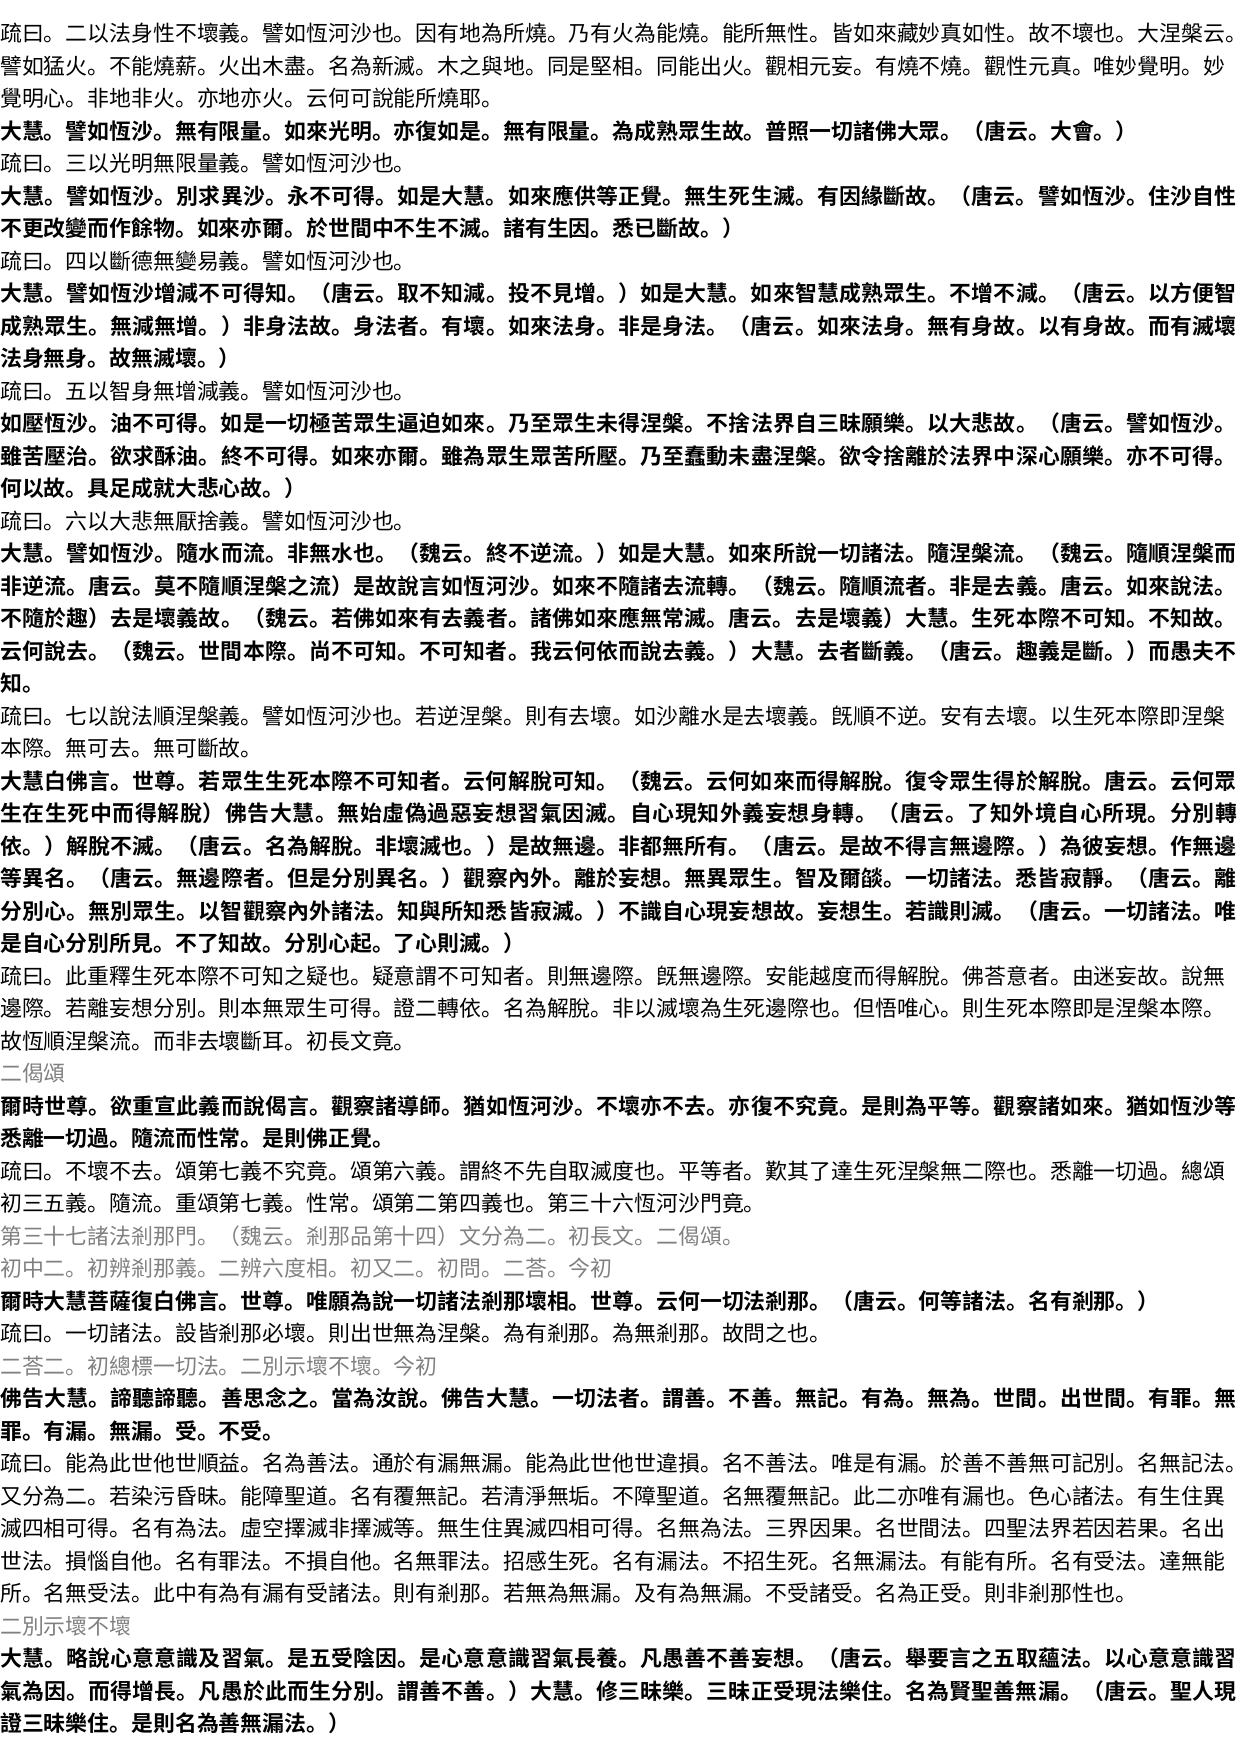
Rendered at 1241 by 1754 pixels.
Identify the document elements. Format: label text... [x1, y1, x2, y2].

text 疏曰。三以光明無限量義。譬如恆河沙也。 [0, 146, 1240, 178]
text 疏曰。一切諸法。設皆剎那必壞。則出世無為涅槃。為有剎那。為無剎那。故問之也。 [0, 1316, 1240, 1348]
text 二荅二。初總標一切法。二別示壞不壞。今初 [0, 1348, 1240, 1381]
text 大慧。譬如恆沙。無有限量。如來光明。亦復如是。無有限量。為成熟眾生故。普照一切諸佛大眾。（唐云。大會。） [0, 113, 1240, 146]
text 爾時世尊。欲重宣此義而說偈言。觀察諸導師。猶如恆河沙。不壞亦不去。亦復不究竟。是則為平等。觀察諸如來。猶如恆沙等。悉離一切過。隨流而性常。是則佛正覺。 [0, 1088, 1240, 1153]
text 疏曰。四以斷德無變易義。譬如恆河沙也。 [0, 243, 1240, 276]
text 大慧。譬如恆沙。隨水而流。非無水也。（魏云。終不逆流。）如是大慧。如來所說一切諸法。隨涅槃流。（魏云。隨順涅槃而非逆流。唐云。莫不隨順涅槃之流）是故說言如恆河沙。如來不隨諸去流轉。（魏云。隨順流者。非是去義。唐云。如來說法。不隨於趣）去是壞義故。（魏云。若佛如來有去義者。諸佛如來應無常滅。唐云。去是壞義）大慧。生死本際不可知。不知故。云何說去。（魏云。世間本際。尚不可知。不可知者。我云何依而說去義。）大慧。去者斷義。（唐云。趣義是斷。）而愚夫不知。 [0, 536, 1240, 698]
text 疏曰。五以智身無增減義。譬如恆河沙也。 [0, 373, 1240, 406]
text 大慧。譬如恆沙。別求異沙。永不可得。如是大慧。如來應供等正覺。無生死生滅。有因緣斷故。（唐云。譬如恆沙。住沙自性。不更改變而作餘物。如來亦爾。於世間中不生不滅。諸有生因。悉已斷故。） [0, 178, 1240, 243]
text 大慧。譬如恆沙增減不可得知。（唐云。取不知減。投不見增。）如是大慧。如來智慧成熟眾生。不增不減。（唐云。以方便智成熟眾生。無減無增。）非身法故。身法者。有壞。如來法身。非是身法。（唐云。如來法身。無有身故。以有身故。而有滅壞。法身無身。故無滅壞。） [0, 276, 1240, 373]
text 疏曰。七以說法順涅槃義。譬如恆河沙也。若逆涅槃。則有去壞。如沙離水是去壞義。旣順不逆。安有去壞。以生死本際即涅槃本際。無可去。無可斷故。 [0, 698, 1240, 763]
text 疏曰。二以法身性不壞義。譬如恆河沙也。因有地為所燒。乃有火為能燒。能所無性。皆如來藏妙真如性。故不壞也。大涅槃云。譬如猛火。不能燒薪。火出木盡。名為新滅。木之與地。同是堅相。同能出火。觀相元妄。有燒不燒。觀性元真。唯妙覺明。妙覺明心。非地非火。亦地亦火。云何可說能所燒耶。 [0, 16, 1240, 113]
text 疏曰。六以大悲無厭捨義。譬如恆河沙也。 [0, 503, 1240, 536]
text 疏曰。此重釋生死本際不可知之疑也。疑意謂不可知者。則無邊際。旣無邊際。安能越度而得解脫。佛荅意者。由迷妄故。說無邊際。若離妄想分別。則本無眾生可得。證二轉依。名為解脫。非以滅壞為生死邊際也。但悟唯心。則生死本際即是涅槃本際。故恆順涅槃流。而非去壞斷耳。初長文竟。 [0, 958, 1240, 1056]
text 二別示壞不壞 [0, 1608, 1240, 1641]
text 大慧。略說心意意識及習氣。是五受陰因。是心意意識習氣長養。凡愚善不善妄想。（唐云。舉要言之五取蘊法。以心意意識習氣為因。而得增長。凡愚於此而生分別。謂善不善。）大慧。修三昧樂。三昧正受現法樂住。名為賢聖善無漏。（唐云。聖人現證三昧樂住。是則名為善無漏法。） [0, 1641, 1240, 1738]
text 初中二。初辨剎那義。二辨六度相。初又二。初問。二荅。今初 [0, 1251, 1240, 1283]
text 佛告大慧。諦聽諦聽。善思念之。當為汝說。佛告大慧。一切法者。謂善。不善。無記。有為。無為。世間。出世間。有罪。無罪。有漏。無漏。受。不受。 [0, 1381, 1240, 1446]
text 如壓恆沙。油不可得。如是一切極苦眾生逼迫如來。乃至眾生未得涅槃。不捨法界自三昧願樂。以大悲故。（唐云。譬如恆沙。雖苦壓治。欲求酥油。終不可得。如來亦爾。雖為眾生眾苦所壓。乃至蠢動未盡涅槃。欲令捨離於法界中深心願樂。亦不可得。何以故。具足成就大悲心故。） [0, 406, 1240, 503]
text 爾時大慧菩薩復白佛言。世尊。唯願為說一切諸法剎那壞相。世尊。云何一切法剎那。（唐云。何等諸法。名有剎那。） [0, 1283, 1240, 1316]
text 疏曰。不壞不去。頌第七義不究竟。頌第六義。謂終不先自取滅度也。平等者。歎其了達生死涅槃無二際也。悉離一切過。總頌初三五義。隨流。重頌第七義。性常。頌第二第四義也。第三十六恆河沙門竟。 [0, 1153, 1240, 1218]
text 第三十七諸法剎那門。（魏云。剎那品第十四）文分為二。初長文。二偈頌。 [0, 1218, 1240, 1251]
text 二偈頌 [0, 1056, 1240, 1088]
text 大慧白佛言。世尊。若眾生生死本際不可知者。云何解脫可知。（魏云。云何如來而得解脫。復令眾生得於解脫。唐云。云何眾生在生死中而得解脫）佛告大慧。無始虛偽過惡妄想習氣因滅。自心現知外義妄想身轉。（唐云。了知外境自心所現。分別轉依。）解脫不滅。（唐云。名為解脫。非壞滅也。）是故無邊。非都無所有。（唐云。是故不得言無邊際。）為彼妄想。作無邊等異名。（唐云。無邊際者。但是分別異名。）觀察內外。離於妄想。無異眾生。智及爾燄。一切諸法。悉皆寂靜。（唐云。離分別心。無別眾生。以智觀察內外諸法。知與所知悉皆寂滅。）不識自心現妄想故。妄想生。若識則滅。（唐云。一切諸法。唯是自心分別所見。不了知故。分別心起。了心則滅。） [0, 763, 1240, 958]
